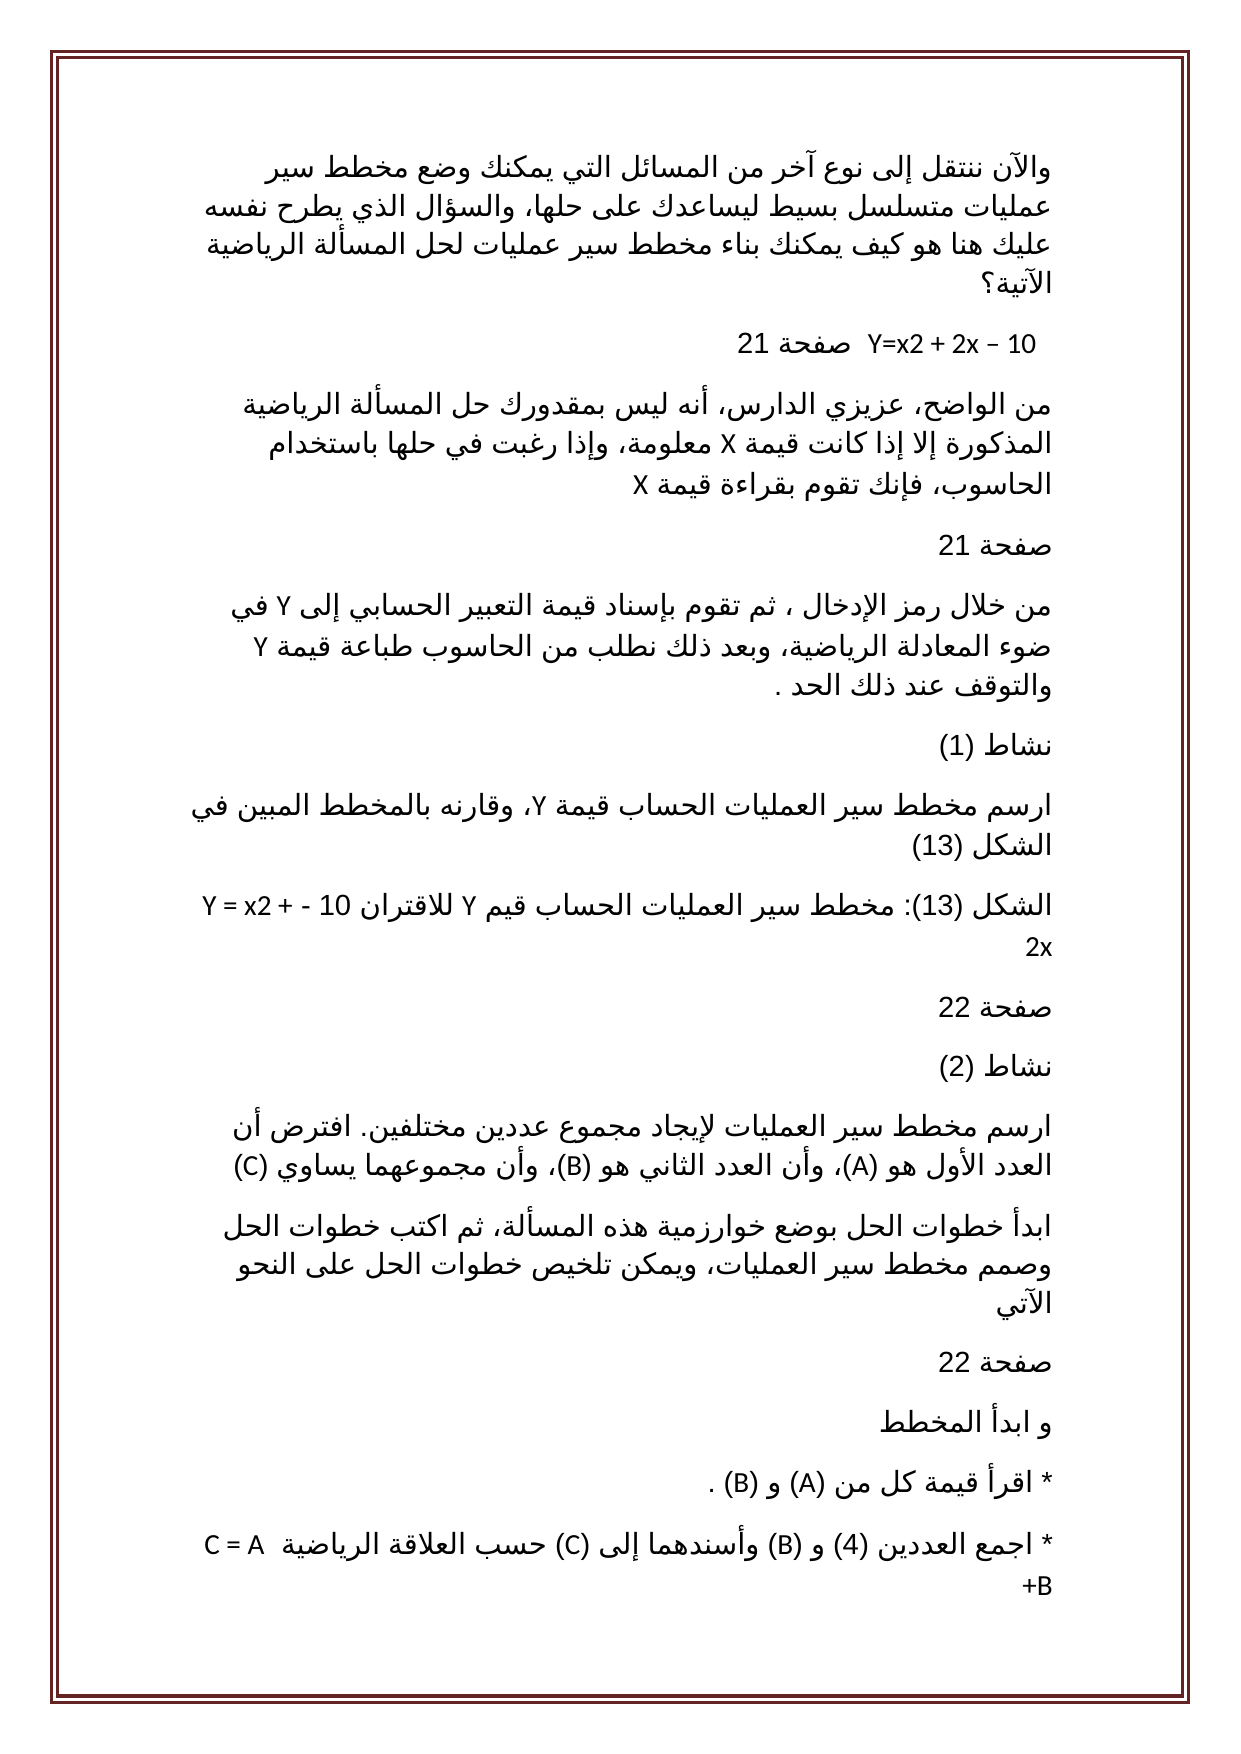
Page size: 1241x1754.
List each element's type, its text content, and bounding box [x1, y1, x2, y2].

text صفحة 21 [187, 528, 1053, 561]
text نشاط (2) [187, 1049, 1053, 1083]
text صفحة 22 [187, 990, 1053, 1023]
text ابدأ خطوات الحل بوضع خوارزمية هذه المسألة، ثم اكتب خطوات الحل وصمم مخطط سير العمليات، ويمكن تلخيص خطوات الحل على النحو الآتي [187, 1209, 1053, 1319]
text و ابدأ المخطط [187, 1405, 1053, 1438]
text من الواضح، عزيزي الدارس، أنه ليس بمقدورك حل المسألة الرياضية المذكورة إلا إذا كانت قيمة X معلومة، وإذا رغبت في حلها باستخدام الحاسوب، فإنك تقوم بقراءة قيمة X [187, 387, 1053, 502]
text * اقرأ قيمة كل من (A) و (B) . [187, 1464, 1053, 1500]
text صفحة 22 [187, 1345, 1053, 1379]
text والآن ننتقل إلى نوع آخر من المسائل التي يمكنك وضع مخطط سير عمليات متسلسل بسيط ليساعدك على حلها، والسؤال الذي يطرح نفسه عليك هنا هو كيف يمكنك بناء مخطط سير عمليات لحل المسألة الرياضية الآتية؟ [187, 150, 1053, 299]
text ارسم مخطط سير العمليات لإيجاد مجموع عددين مختلفين. افترض أن العدد الأول هو (A)، وأن العدد الثاني هو (B)، وأن مجموعهما يساوي (C) [187, 1108, 1053, 1183]
text * اجمع العددين (4) و (B) وأسندهما إلى (C) حسب العلاقة الرياضية C = A +B [187, 1526, 1053, 1602]
text ارسم مخطط سير العمليات الحساب قيمة Y، وقارنه بالمخطط المبين في الشكل (13) [187, 787, 1053, 861]
text Y=x2 + 2x – 10 صفحة 21 [187, 325, 1053, 361]
text نشاط (1) [187, 728, 1053, 761]
text من خلال رمز الإدخال ، ثم تقوم بإسناد قيمة التعبير الحسابي إلى Y في ضوء المعادلة الرياضية، وبعد ذلك نطلب من الحاسوب طباعة قيمة Y والتوقف عند ذلك الحد . [187, 587, 1053, 702]
text الشكل (13): مخطط سير العمليات الحساب قيم Y للاقتران 10 - Y = x2 + 2x [187, 887, 1053, 964]
